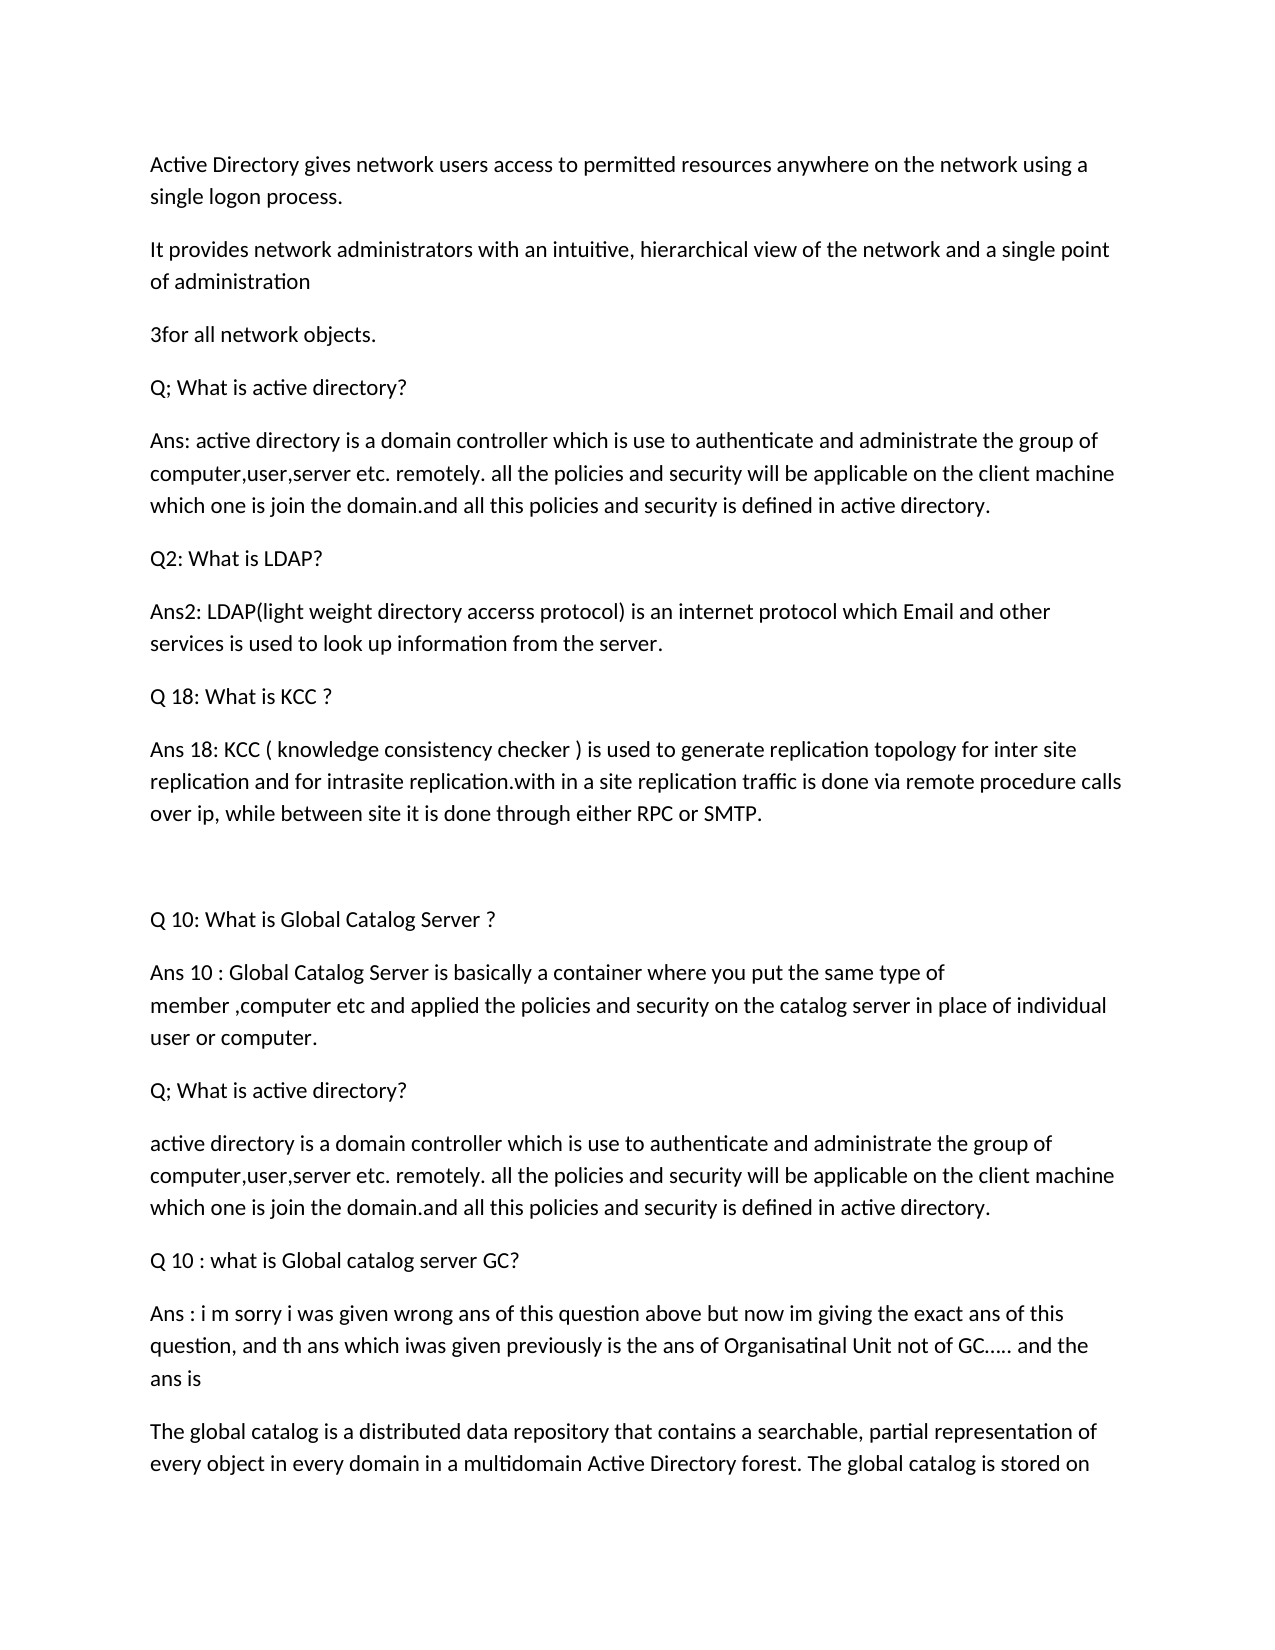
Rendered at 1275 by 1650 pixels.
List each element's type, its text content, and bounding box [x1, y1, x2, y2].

text 3for all network objects. [150, 320, 1125, 348]
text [150, 1417, 1125, 1477]
text Ans: active directory is a domain controller which is use to authenticate and administrate the group of computer,user,server etc. remotely. all the policies and security will be applicable on the client machine which one is join the domain.and all this policies and security is defined in active directory. [150, 426, 1125, 519]
text active directory is a domain controller which is use to authenticate and administrate the group of computer,user,server etc. remotely. all the policies and security will be applicable on the client machine which one is join the domain.and all this policies and security is defined in active directory. [150, 1129, 1125, 1221]
text Q 10 : what is Global catalog server GC? [150, 1246, 1125, 1274]
text Ans 10 : Global Catalog Server is basically a container where you put the same type of member ,computer etc and applied the policies and security on the catalog server in place of individual user or computer. [150, 958, 1125, 1051]
text Ans2: LDAP(light weight directory accerss protocol) is an internet protocol which Email and other services is used to look up information from the server. [150, 597, 1125, 657]
text Ans : i m sorry i was given wrong ans of this question above but now im giving the exact ans of this question, and th ans which iwas given previously is the ans of Organisatinal Unit not of GC….. and the ans is [150, 1299, 1125, 1392]
text Q; What is active directory? [150, 1076, 1125, 1104]
text It provides network administrators with an intuitive, hierarchical view of the network and a single point of administration [150, 235, 1125, 295]
text Q 18: What is KCC ? [150, 682, 1125, 710]
text Q 10: What is Global Catalog Server ? [150, 906, 1125, 933]
text Q2: What is LDAP? [150, 544, 1125, 572]
text Active Directory gives network users access to permitted resources anywhere on the network using a single logon process. [150, 150, 1125, 210]
text Q; What is active directory? [150, 373, 1125, 401]
text Ans 18: KCC ( knowledge consistency checker ) is used to generate replication topology for inter site replication and for intrasite replication.with in a site replication traffic is done via remote procedure calls over ip, while between site it is done through either RPC or SMTP. [150, 735, 1125, 827]
